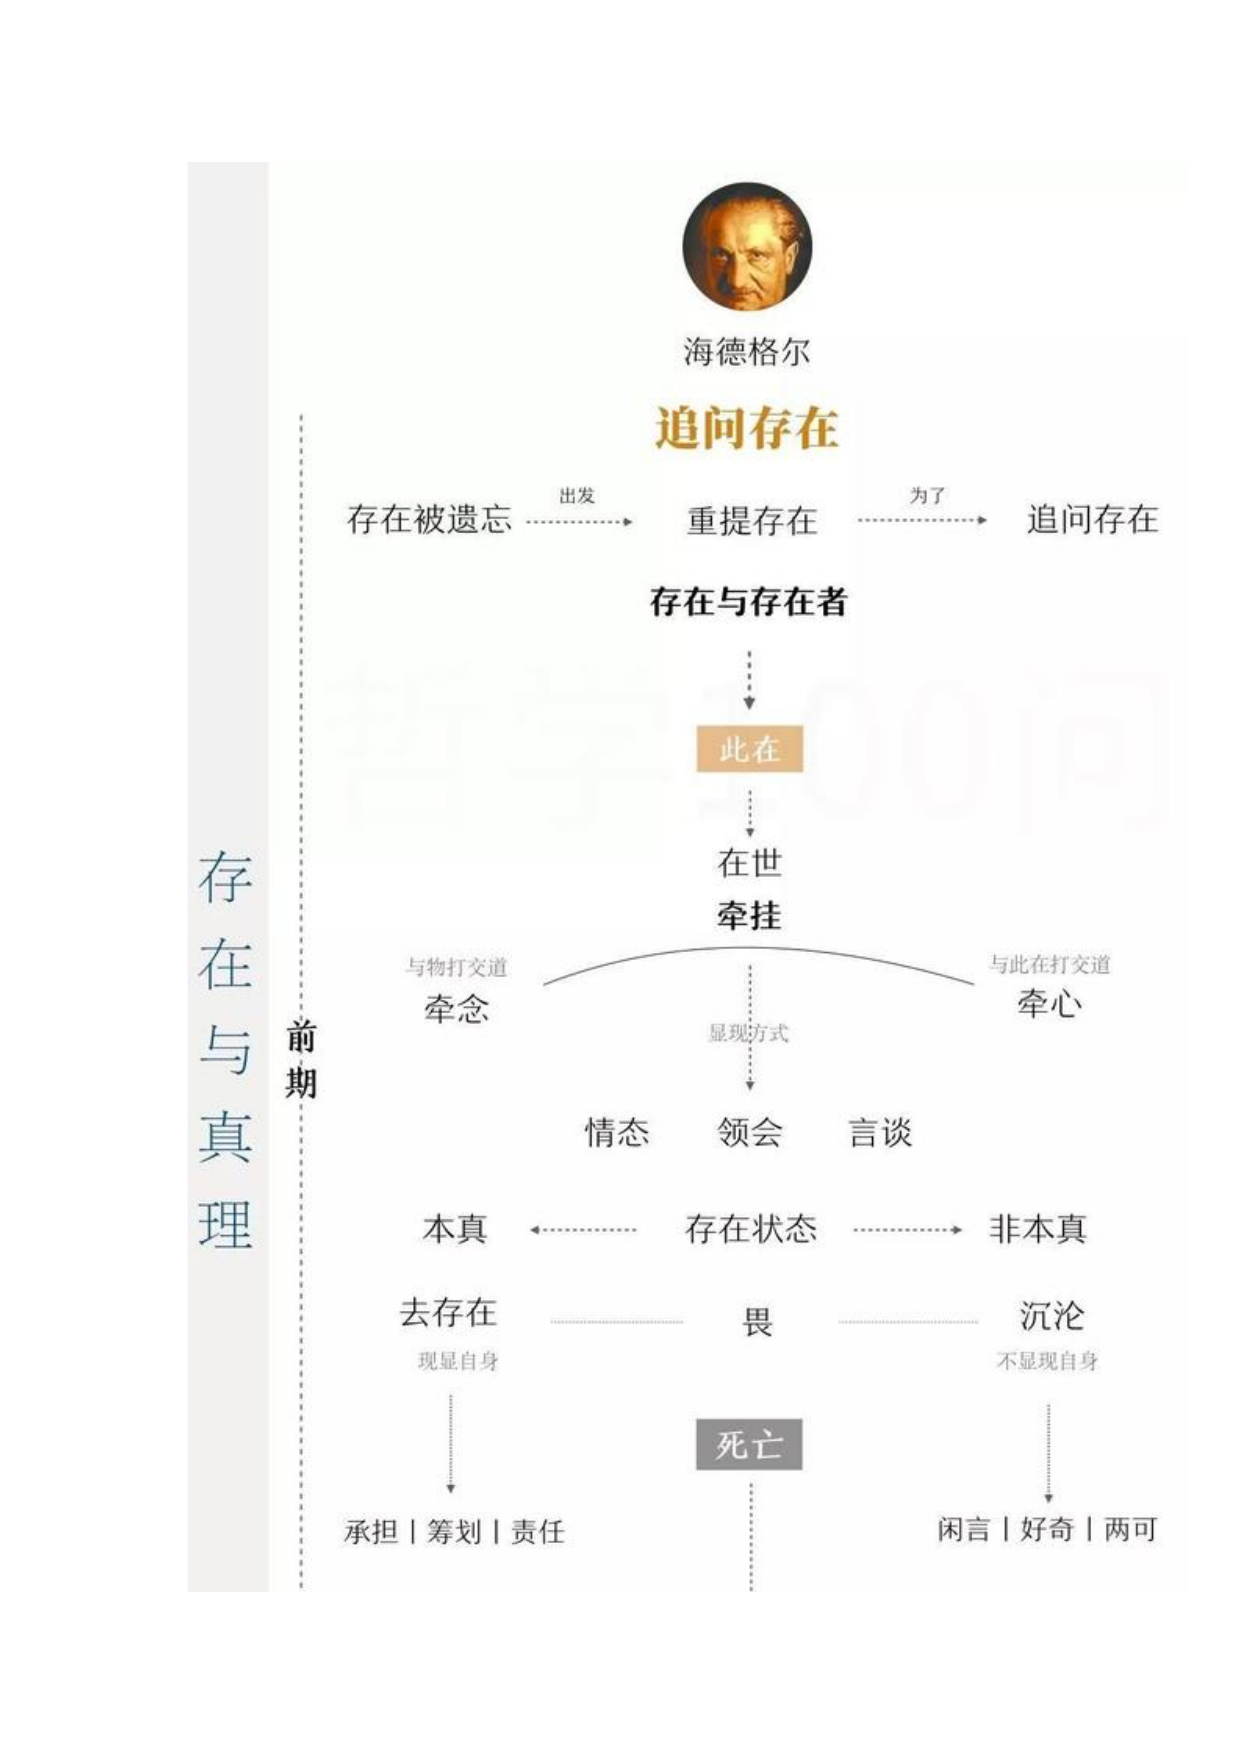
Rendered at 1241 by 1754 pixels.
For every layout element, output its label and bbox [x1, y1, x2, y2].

picture [187, 162, 1188, 1592]
